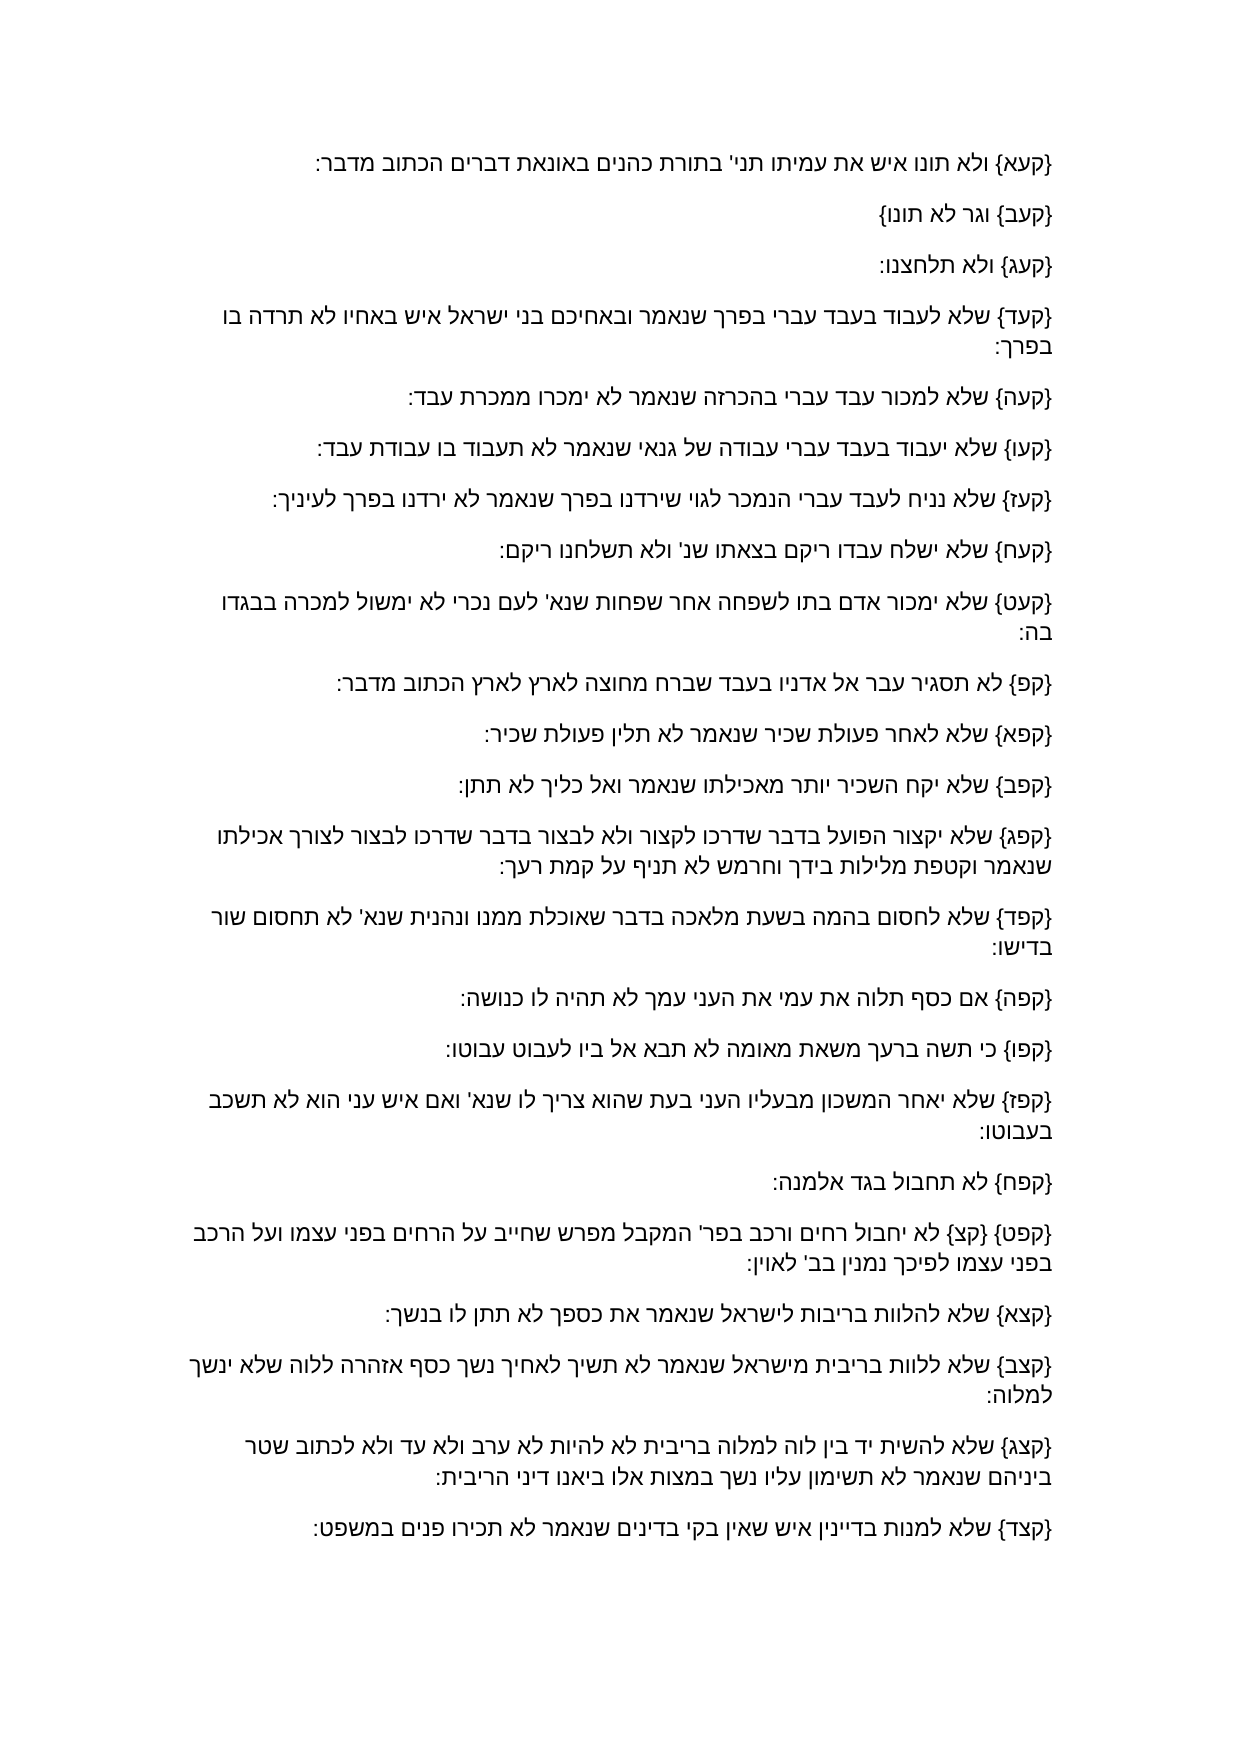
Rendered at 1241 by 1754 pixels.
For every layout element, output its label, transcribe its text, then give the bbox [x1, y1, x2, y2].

text {קצב} שלא ללוות בריבית מישראל שנאמר לא תשיך לאחיך נשך כסף אזהרה ללוה שלא ינשך למלוה: [187, 1352, 1053, 1409]
text {קפח} לא תחבול בגד אלמנה: [187, 1169, 1053, 1195]
text {קפב} שלא יקח השכיר יותר מאכילתו שנאמר ואל כליך לא תתן: [187, 772, 1053, 798]
text {קעט} שלא ימכור אדם בתו לשפחה אחר שפחות שנא' לעם נכרי לא ימשול למכרה בבגדו בה: [187, 588, 1053, 645]
text {קעא} ולא תונו איש את עמיתו תני' בתורת כהנים באונאת דברים הכתוב מדבר: [187, 150, 1053, 176]
text {קעז} שלא נניח לעבד עברי הנמכר לגוי שירדנו בפרך שנאמר לא ירדנו בפרך לעיניך: [187, 486, 1053, 513]
text {קפא} שלא לאחר פעולת שכיר שנאמר לא תלין פעולת שכיר: [187, 721, 1053, 747]
text {קעב} וגר לא תונו} [187, 201, 1053, 227]
text {קעג} ולא תלחצנו: [187, 252, 1053, 278]
text {קעו} שלא יעבוד בעבד עברי עבודה של גנאי שנאמר לא תעבוד בו עבודת עבד: [187, 435, 1053, 462]
text {קפד} שלא לחסום בהמה בשעת מלאכה בדבר שאוכלת ממנו ונהנית שנא' לא תחסום שור בדישו: [187, 904, 1053, 961]
text {קפו} כי תשה ברעך משאת מאומה לא תבא אל ביו לעבוט עבוטו: [187, 1036, 1053, 1063]
text {קעה} שלא למכור עבד עברי בהכרזה שנאמר לא ימכרו ממכרת עבד: [187, 384, 1053, 411]
text {קצד} שלא למנות בדיינין איש שאין בקי בדינים שנאמר לא תכירו פנים במשפט: [187, 1514, 1053, 1541]
text {קפג} שלא יקצור הפועל בדבר שדרכו לקצור ולא לבצור בדבר שדרכו לבצור לצורך אכילתו שנאמר וקטפת מלילות בידך וחרמש לא תניף על קמת רעך: [187, 823, 1053, 879]
text {קעד} שלא לעבוד בעבד עברי בפרך שנאמר ובאחיכם בני ישראל איש באחיו לא תרדה בו בפרך: [187, 303, 1053, 360]
text {קפ} לא תסגיר עבר אל אדניו בעבד שברח מחוצה לארץ לארץ הכתוב מדבר: [187, 670, 1053, 696]
text {קצא} שלא להלוות בריבות לישראל שנאמר את כספך לא תתן לו בנשך: [187, 1301, 1053, 1327]
text {קצג} שלא להשית יד בין לוה למלוה בריבית לא להיות לא ערב ולא עד ולא לכתוב שטר ביניהם שנאמר לא תשימון עליו נשך במצות אלו ביאנו דיני הריבית: [187, 1433, 1053, 1490]
text {קפה} אם כסף תלוה את עמי את העני עמך לא תהיה לו כנושה: [187, 985, 1053, 1012]
text {קפט} {קצ} לא יחבול רחים ורכב בפר' המקבל מפרש שחייב על הרחים בפני עצמו ועל הרכב בפני עצמו לפיכך נמנין בב' לאוין: [187, 1220, 1053, 1276]
text {קפז} שלא יאחר המשכון מבעליו העני בעת שהוא צריך לו שנא' ואם איש עני הוא לא תשכב בעבוטו: [187, 1087, 1053, 1144]
text {קעח} שלא ישלח עבדו ריקם בצאתו שנ' ולא תשלחנו ריקם: [187, 537, 1053, 564]
